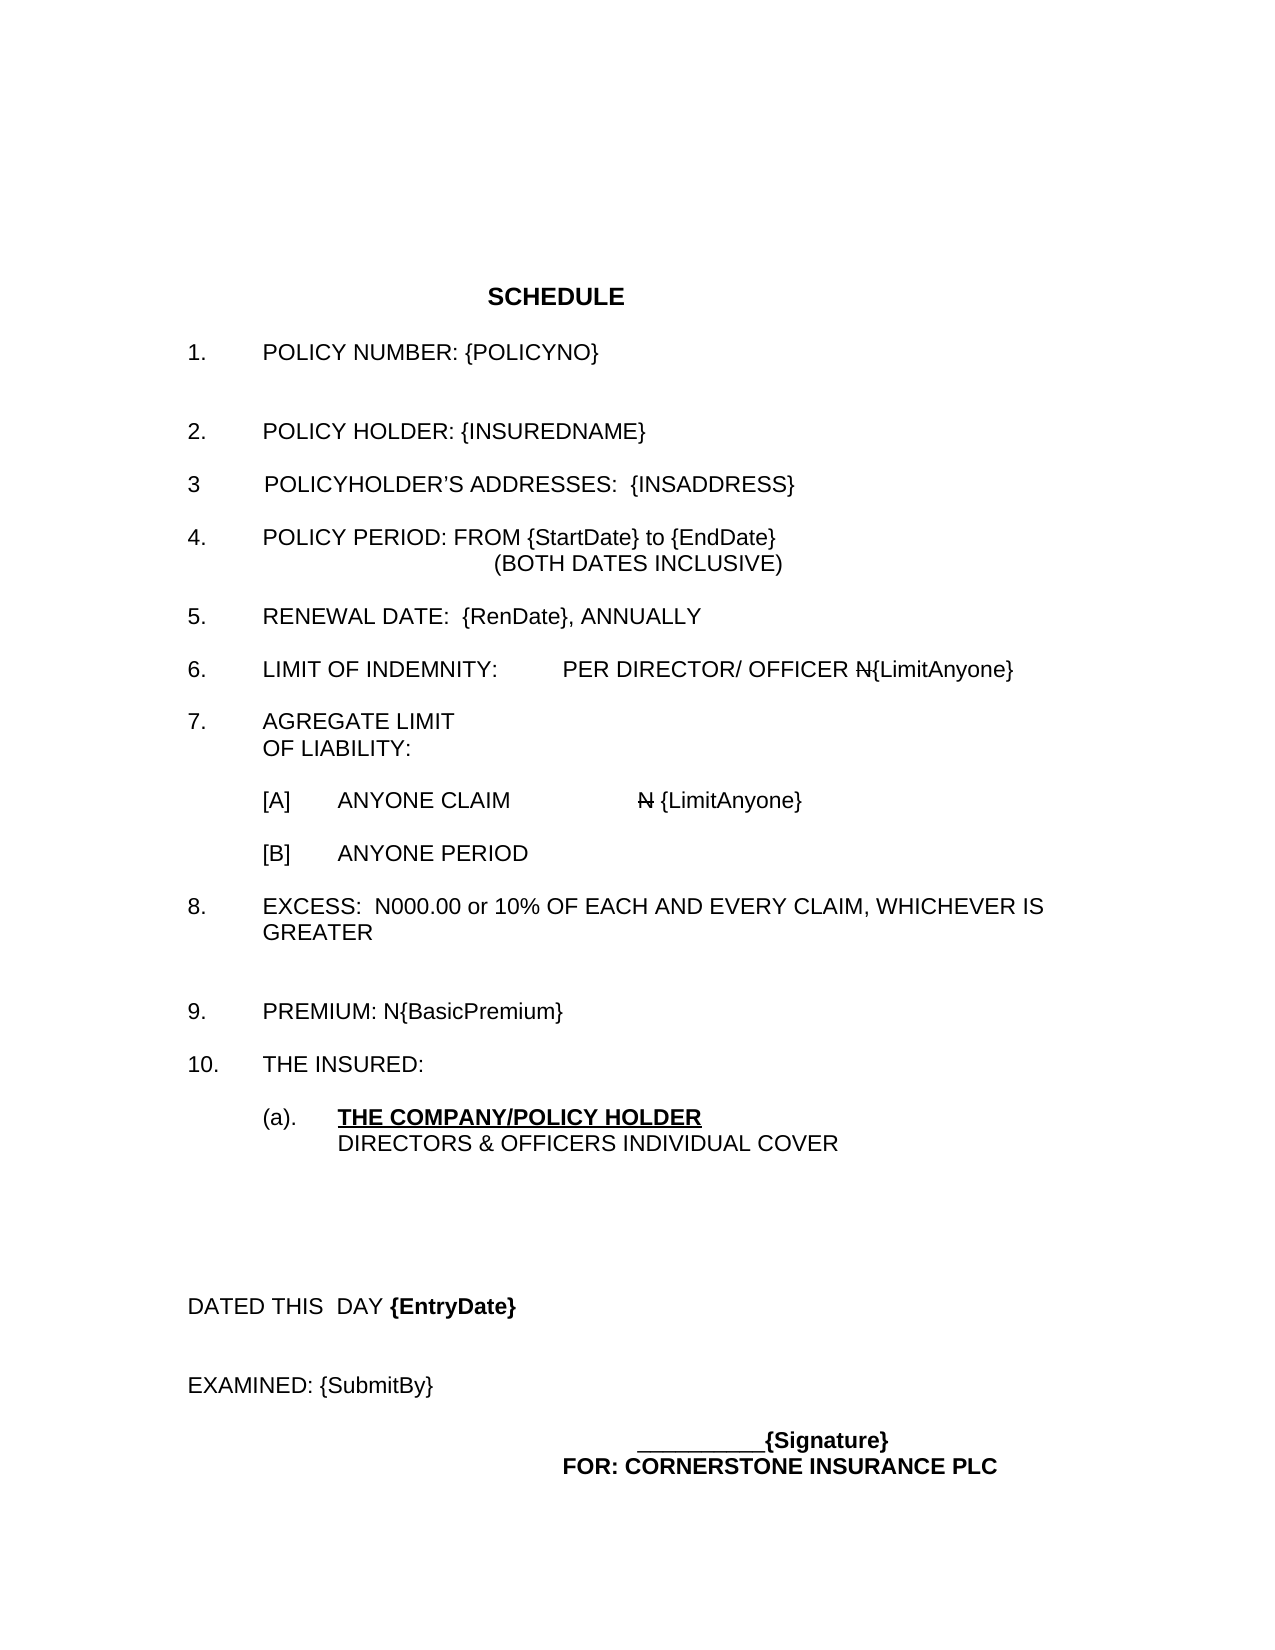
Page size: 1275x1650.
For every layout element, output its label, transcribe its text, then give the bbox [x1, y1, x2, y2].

text 6. LIMIT OF INDEMNITY: PER DIRECTOR/ OFFICER N{LimitAnyone} [187, 656, 1087, 682]
text FOR: CORNERSTONE INSURANCE PLC [187, 1453, 1087, 1480]
text SCHEDULE [412, 282, 1087, 311]
text 4. POLICY PERIOD: FROM {StartDate} to {EndDate} [187, 524, 1087, 550]
text (a). THE COMPANY/POLICY HOLDER [187, 1103, 1087, 1130]
text __________{Signature} [637, 1398, 1087, 1453]
text 7. AGREGATE LIMIT [187, 708, 1087, 734]
text 9. PREMIUM: N{BasicPremium} [187, 998, 1087, 1024]
text [B] ANYONE PERIOD [187, 840, 1087, 866]
text 2. POLICY HOLDER: {INSUREDNAME} [187, 418, 1087, 445]
text (BOTH DATES INCLUSIVE) [412, 550, 1087, 576]
text EXAMINED: {SubmitBy} [187, 1372, 1087, 1398]
text DIRECTORS & OFFICERS INDIVIDUAL COVER [187, 1130, 1087, 1156]
text 1. POLICY NUMBER: {POLICYNO} [187, 339, 1087, 366]
text 5. RENEWAL DATE: {RenDate}, ANNUALLY [187, 603, 1087, 629]
text 10. THE INSURED: [187, 1051, 1087, 1077]
text OF LIABILITY: [187, 734, 1087, 761]
text DATED THIS DAY {EntryDate} [187, 1293, 1087, 1319]
text 8. EXCESS: N000.00 or 10% OF EACH AND EVERY CLAIM, WHICHEVER IS GREATER [187, 893, 1087, 945]
text [A] ANYONE CLAIM N {LimitAnyone} [187, 787, 1087, 814]
text 3 POLICYHOLDER’S ADDRESSES: {INSADDRESS} [187, 471, 1087, 497]
